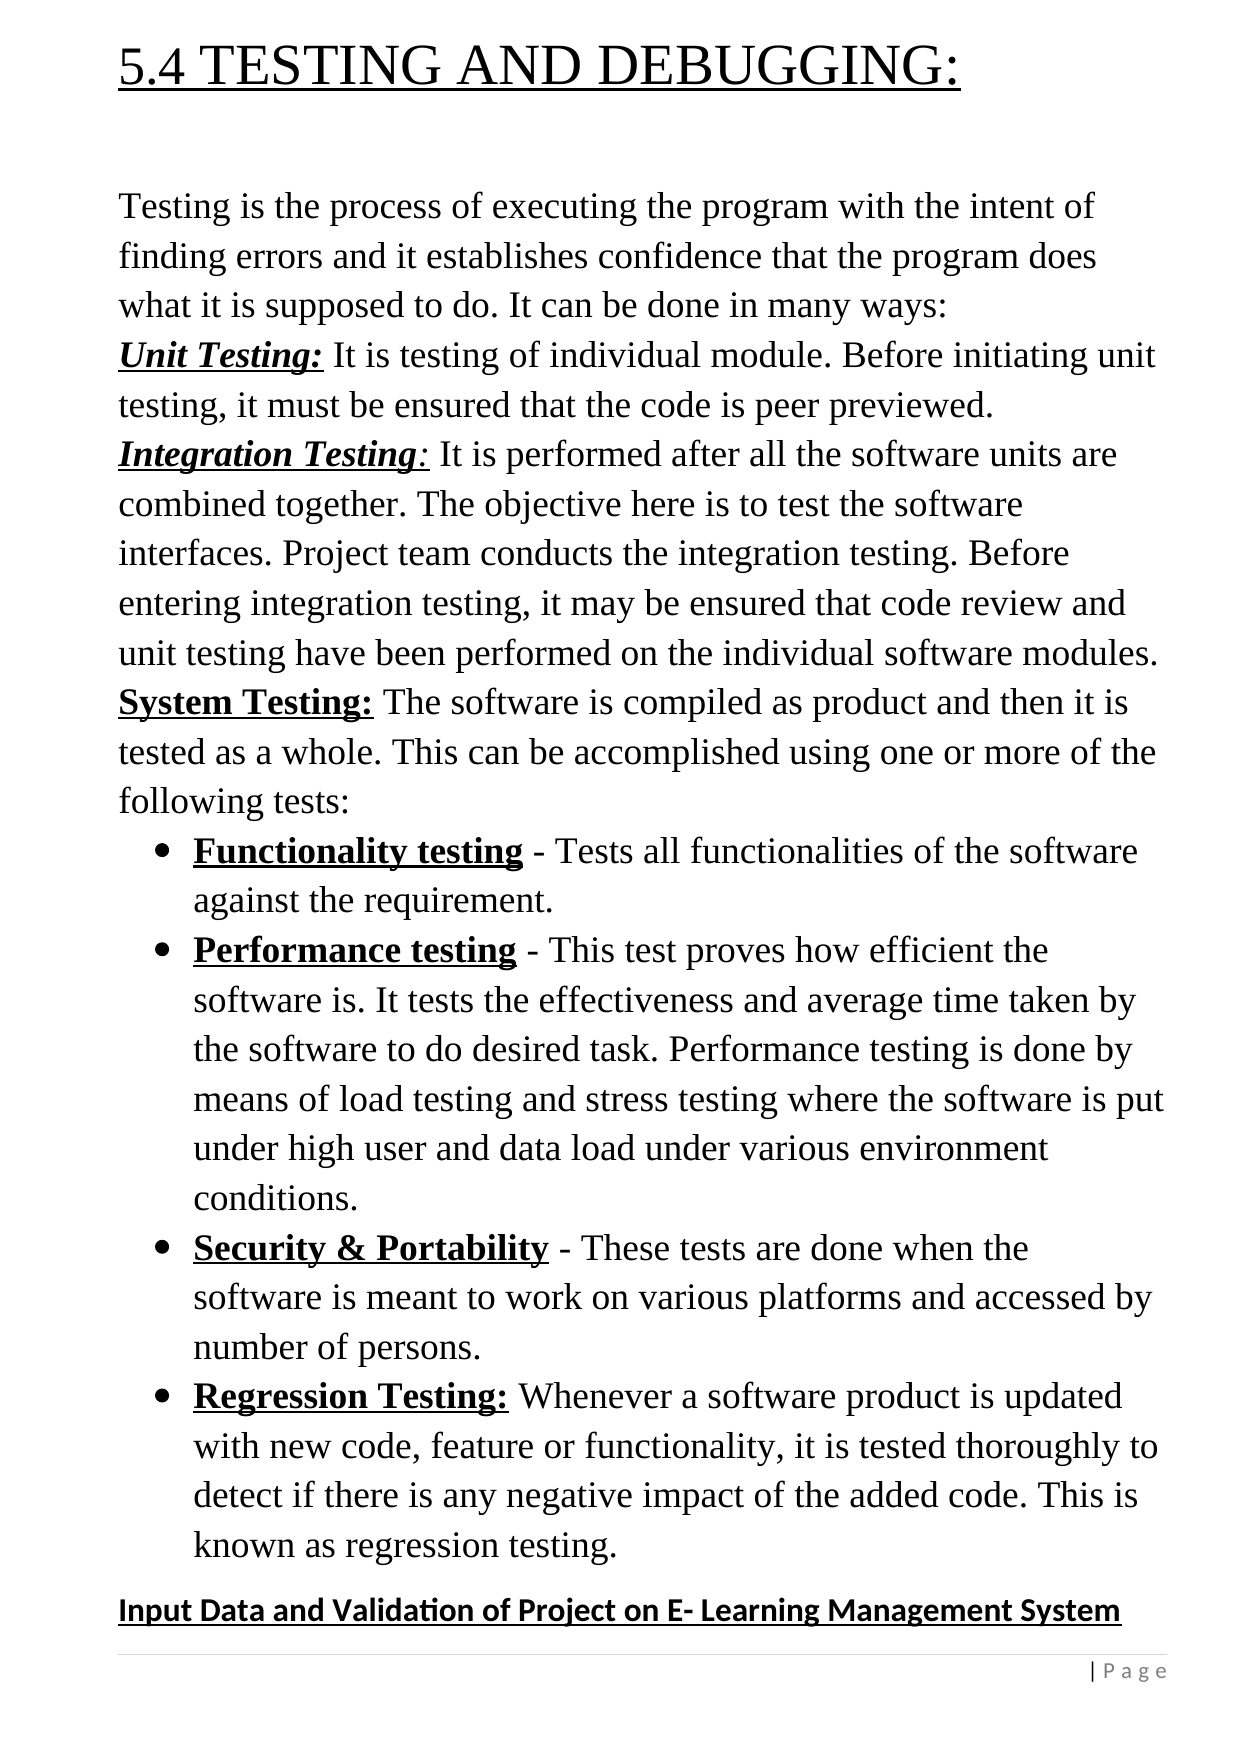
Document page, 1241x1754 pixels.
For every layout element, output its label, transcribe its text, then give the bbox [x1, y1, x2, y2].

text System Testing: The software is compiled as product and then it is tested as a whole. This can be accomplished using one or more of the following tests: [118, 679, 1167, 822]
text 5.4 TESTING AND DEBUGGING: [118, 29, 1167, 97]
text Unit Testing: It is testing of individual module. Before initiating unit testing, it must be ensured that the code is peer previewed. [118, 332, 1167, 425]
text Input Data and Validation of Project on E- Learning Management System [118, 1589, 1167, 1629]
list Performance testing - This test proves how efficient the software is. It tests the effectiveness and average time taken by the software to do desired task. Performance testing is done by means of load testing and stress testing where the software is put under high user and data load under various environment conditions. [156, 927, 1167, 1218]
text Integration Testing: It is performed after all the software units are combined together. The objective here is to test the software interfaces. Project team conducts the integration testing. Before entering integration testing, it may be ensured that code review and unit testing have been performed on the individual software modules. [118, 432, 1167, 673]
text Testing is the process of executing the program with the intent of finding errors and it establishes confidence that the program does what it is supposed to do. It can be done in many ways: [118, 184, 1167, 326]
list Regression Testing: Whenever a software product is updated with new code, feature or functionality, it is tested thoroughly to detect if there is any negative impact of the added code. This is known as regression testing. [156, 1374, 1167, 1566]
list Security & Portability - These tests are done when the software is meant to work on various platforms and accessed by number of persons. [156, 1225, 1167, 1367]
list Functionality testing - Tests all functionalities of the software against the requirement. [156, 828, 1167, 921]
